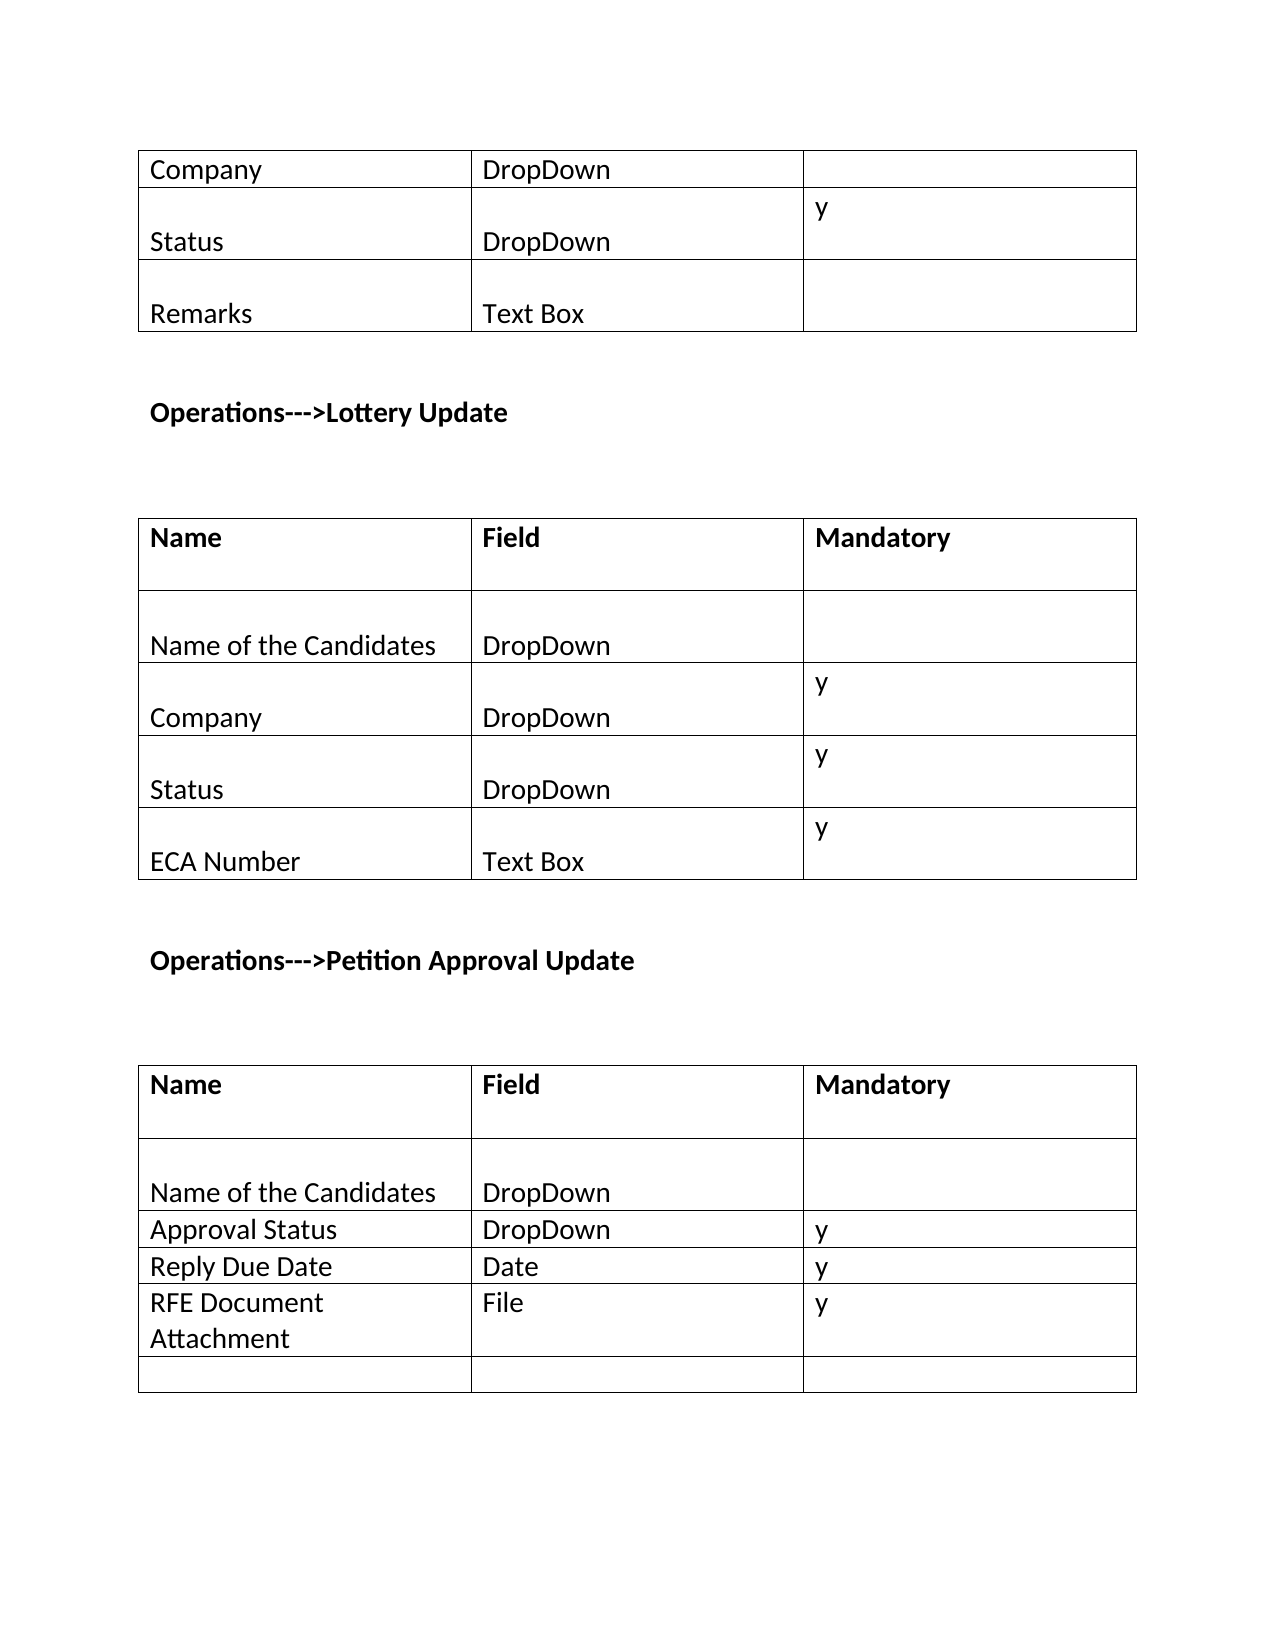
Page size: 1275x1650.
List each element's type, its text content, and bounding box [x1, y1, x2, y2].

table_cell DropDown [472, 663, 803, 734]
table_cell y [804, 188, 1136, 259]
table_cell File [472, 1284, 803, 1356]
table_cell DropDown [472, 1211, 803, 1247]
table_cell DropDown [472, 736, 803, 807]
table_cell [139, 1357, 471, 1392]
table_cell Company [139, 151, 471, 187]
table_cell DropDown [472, 188, 803, 259]
table_header Mandatory [804, 519, 1136, 590]
table_cell Name of the Candidates [139, 1139, 471, 1210]
table_cell [804, 1357, 1136, 1392]
table_cell Name of the Candidates [139, 591, 471, 662]
text Operations--->Lottery Update [150, 394, 1125, 430]
table_cell y [804, 1211, 1136, 1247]
table_cell Text Box [472, 808, 803, 879]
table_cell Approval Status [139, 1211, 471, 1247]
table_cell Remarks [139, 260, 471, 331]
text Operations--->Petition Approval Update [150, 942, 1125, 977]
table_cell Status [139, 736, 471, 807]
table_cell [804, 260, 1136, 331]
table_cell y [804, 736, 1136, 807]
table_cell [472, 1357, 803, 1392]
table_header Field [472, 1066, 803, 1138]
table_cell Reply Due Date [139, 1248, 471, 1283]
table_cell y [804, 1284, 1136, 1356]
table_cell RFE Document Attachment [139, 1284, 471, 1356]
table_cell DropDown [472, 1139, 803, 1210]
table_header Name [139, 1066, 471, 1138]
table_cell Company [139, 663, 471, 734]
table_cell Status [139, 188, 471, 259]
table_cell DropDown [472, 591, 803, 662]
table_cell [804, 1139, 1136, 1210]
table_cell Text Box [472, 260, 803, 331]
table_cell ECA Number [139, 808, 471, 879]
table_header Field [472, 519, 803, 590]
table_cell [804, 591, 1136, 662]
table_cell y [804, 151, 1136, 187]
table_header Mandatory [804, 1066, 1136, 1138]
table_cell y [804, 808, 1136, 879]
table_cell y [804, 1248, 1136, 1283]
table_cell Date [472, 1248, 803, 1283]
table_cell y [804, 663, 1136, 734]
table_cell DropDown [472, 151, 803, 187]
table_header Name [139, 519, 471, 590]
